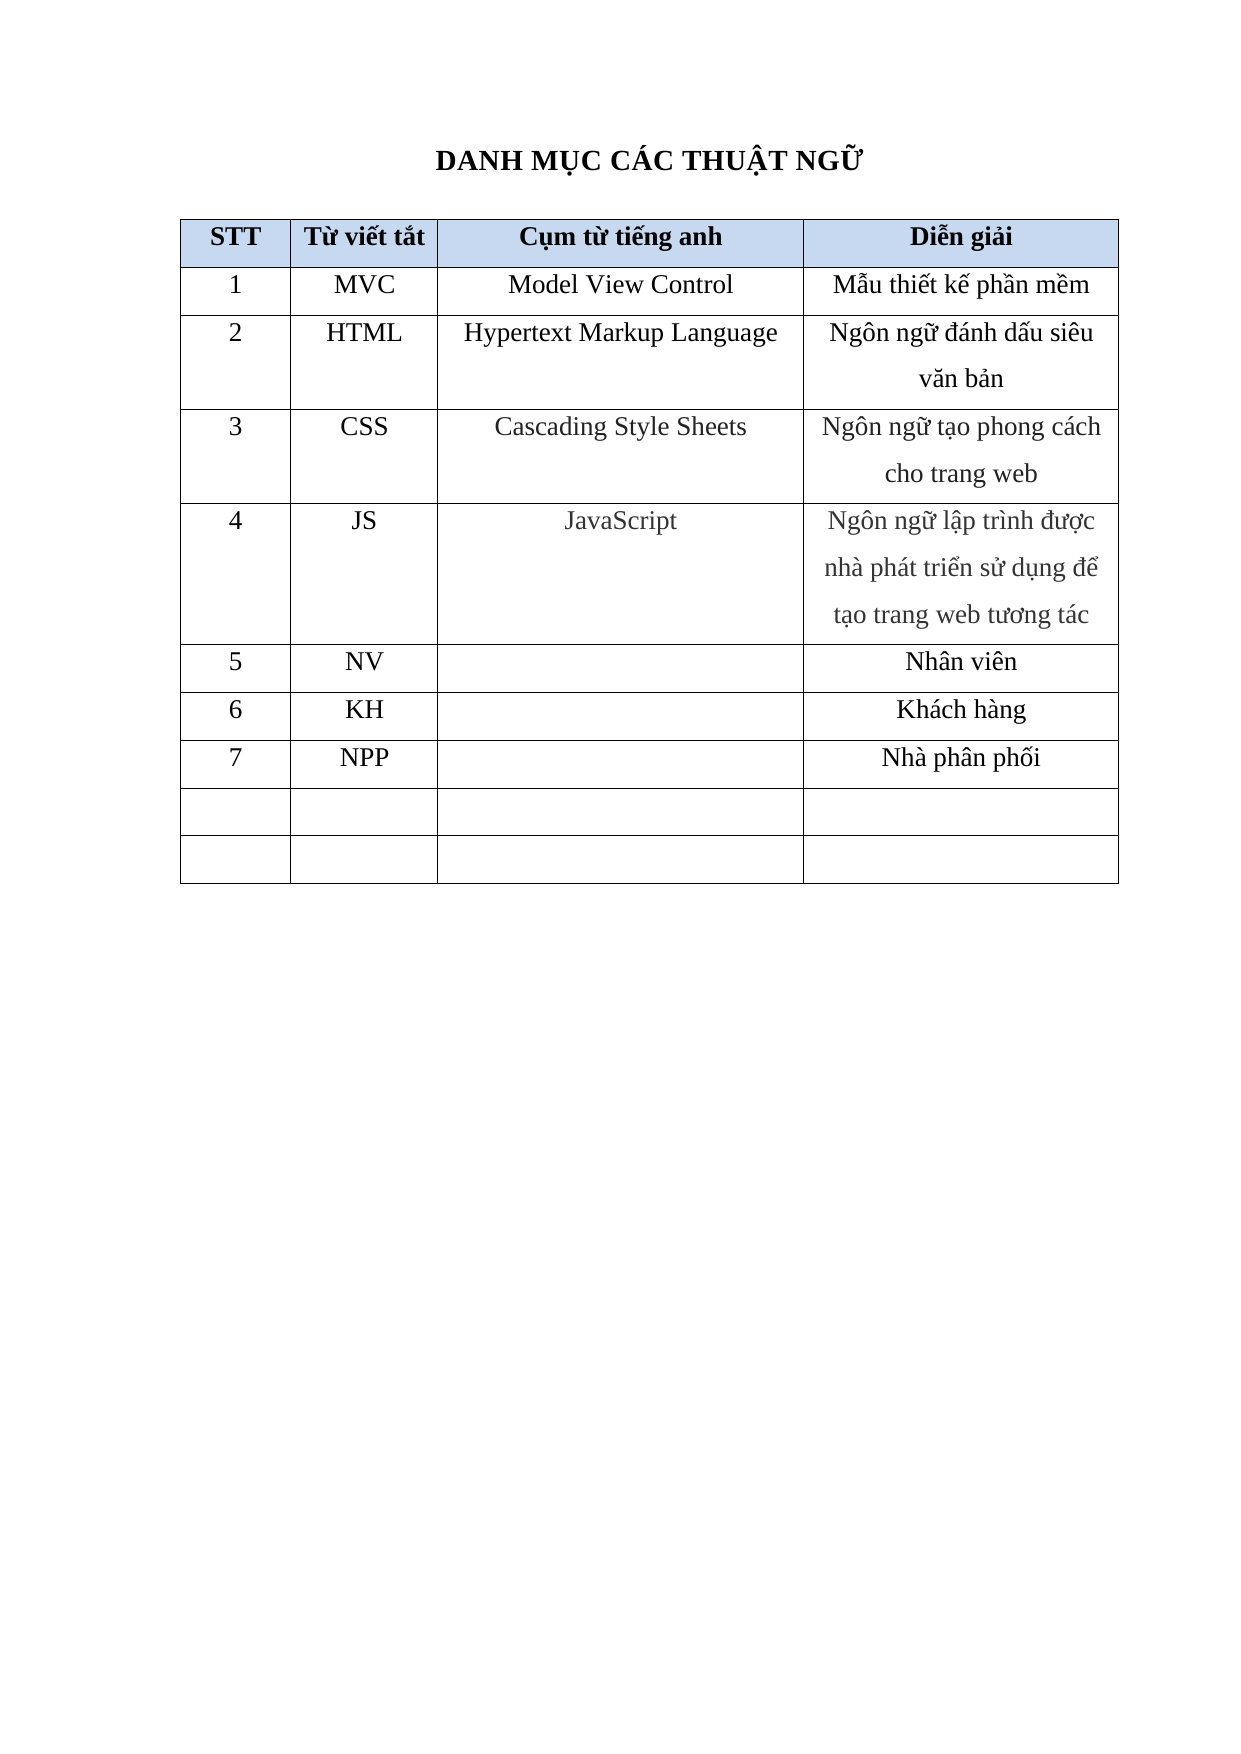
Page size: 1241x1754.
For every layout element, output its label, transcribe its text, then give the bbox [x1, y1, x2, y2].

table_cell [438, 693, 803, 740]
table_cell MVC [291, 268, 437, 314]
table_cell Hypertext Markup Language [438, 316, 803, 409]
table_cell [291, 789, 437, 835]
table_cell CSS [291, 410, 437, 503]
table_cell HTML [291, 316, 437, 409]
table_header STT [181, 220, 290, 267]
table_cell Ngôn ngữ lập trình được nhà phát triển sử dụng để tạo trang web tương tác [804, 504, 1118, 644]
table_cell [438, 645, 803, 692]
table_cell 3 [181, 410, 290, 503]
table_cell [438, 789, 803, 835]
table_cell [438, 741, 803, 787]
table_cell 7 [181, 741, 290, 787]
table_cell JavaScript [438, 504, 803, 644]
table_cell Nhân viên [804, 645, 1118, 692]
table_cell Ngôn ngữ đánh dấu siêu văn bản [804, 316, 1118, 409]
table_cell Ngôn ngữ tạo phong cách cho trang web [804, 410, 1118, 503]
table_cell [181, 789, 290, 835]
table_cell Khách hàng [804, 693, 1118, 740]
table_cell Cascading Style Sheets [438, 410, 803, 503]
text DANH MỤC CÁC THUẬT NGỮ [177, 143, 1122, 177]
table_cell 4 [181, 504, 290, 644]
table_cell 1 [181, 268, 290, 314]
table_header Từ viết tắt [291, 220, 437, 267]
table_cell [438, 836, 803, 883]
table_cell Nhà phân phối [804, 741, 1118, 787]
table_cell Model View Control [438, 268, 803, 314]
table_header Cụm từ tiếng anh [438, 220, 803, 267]
table_cell NPP [291, 741, 437, 787]
table_cell NV [291, 645, 437, 692]
table_cell Mẫu thiết kế phần mềm [804, 268, 1118, 314]
table_cell [804, 836, 1118, 883]
table_cell [291, 836, 437, 883]
table_cell 2 [181, 316, 290, 409]
table_cell 5 [181, 645, 290, 692]
table_cell [804, 789, 1118, 835]
table_header Diễn giải [804, 220, 1118, 267]
table_cell 6 [181, 693, 290, 740]
table_cell KH [291, 693, 437, 740]
table_cell [181, 836, 290, 883]
table_cell JS [291, 504, 437, 644]
